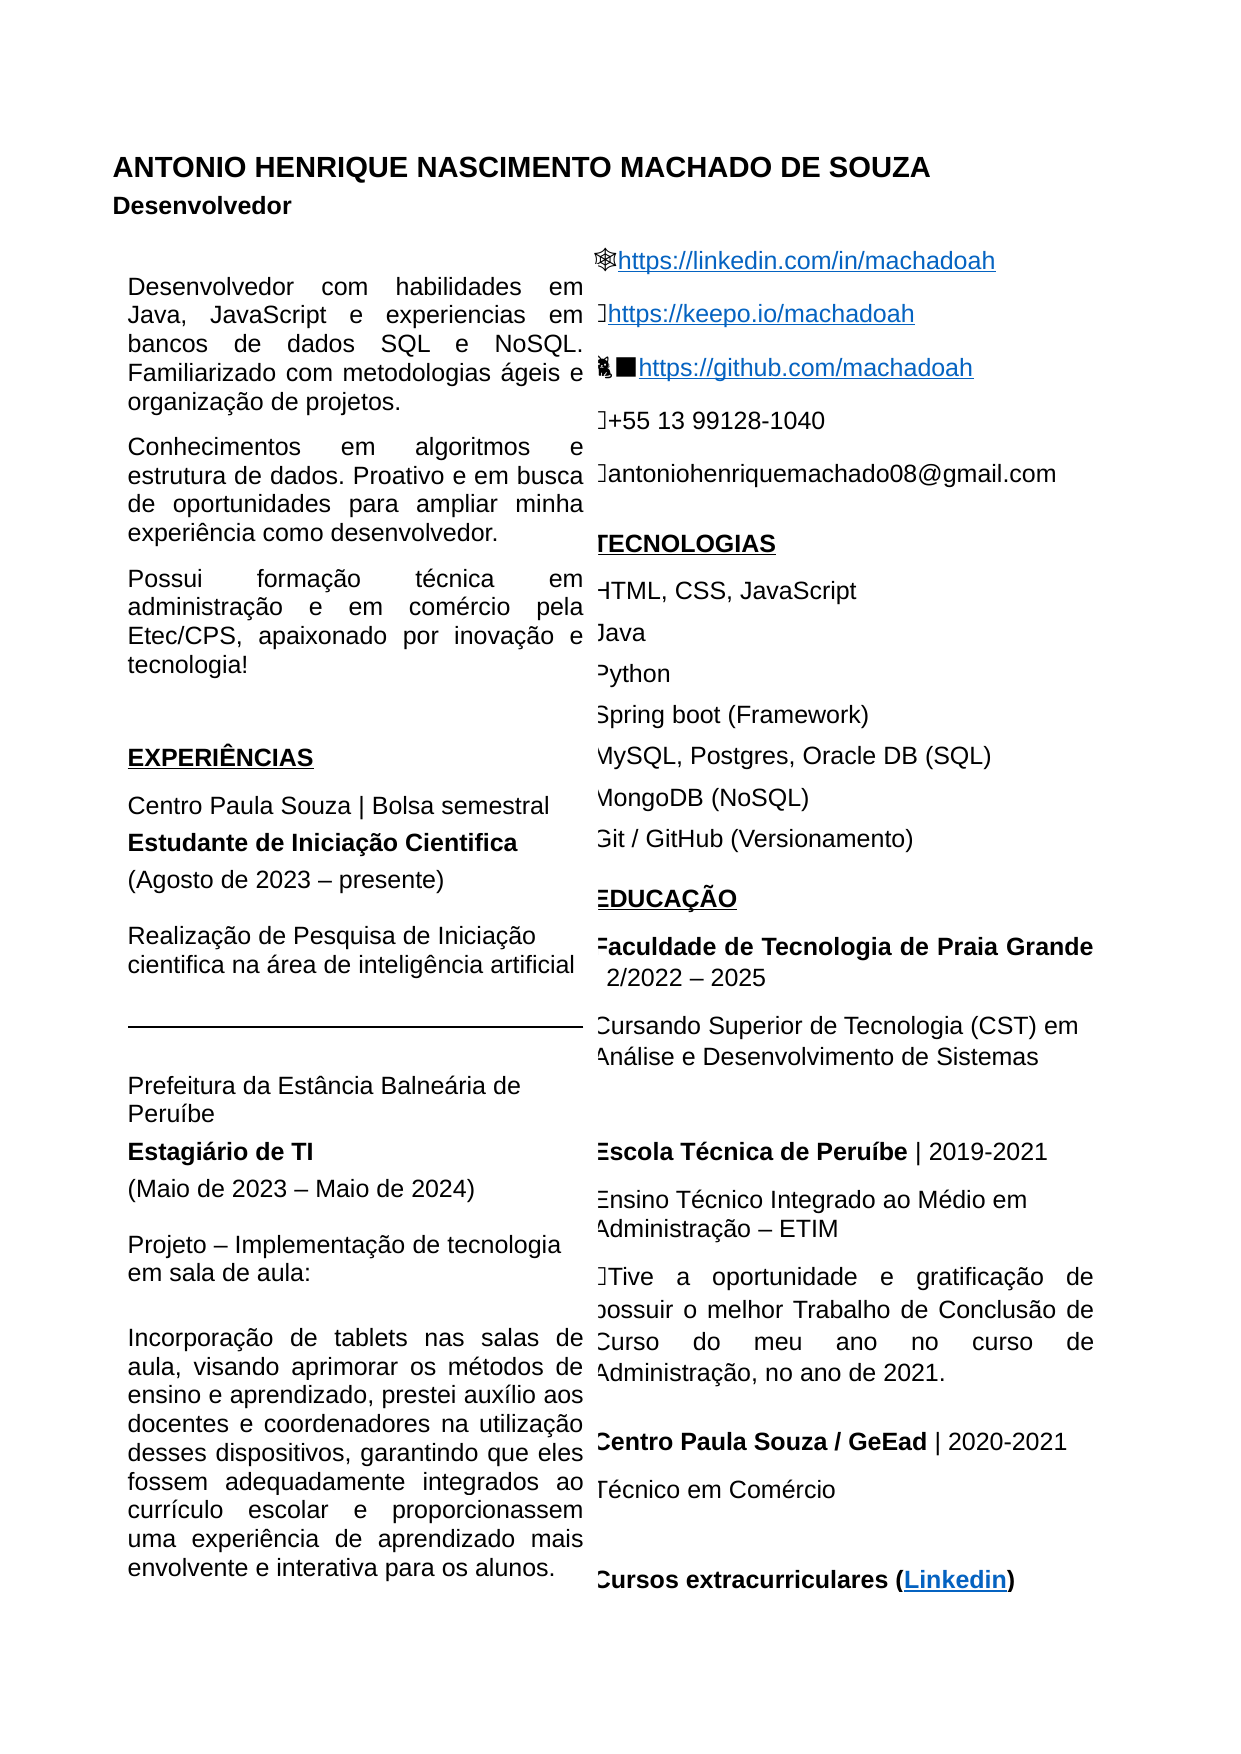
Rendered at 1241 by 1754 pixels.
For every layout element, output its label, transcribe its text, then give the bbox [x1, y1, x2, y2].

text ANTONIO HENRIQUE NASCIMENTO MACHADO DE SOUZA [112, 150, 1128, 183]
text Desenvolvedor [112, 191, 1128, 220]
